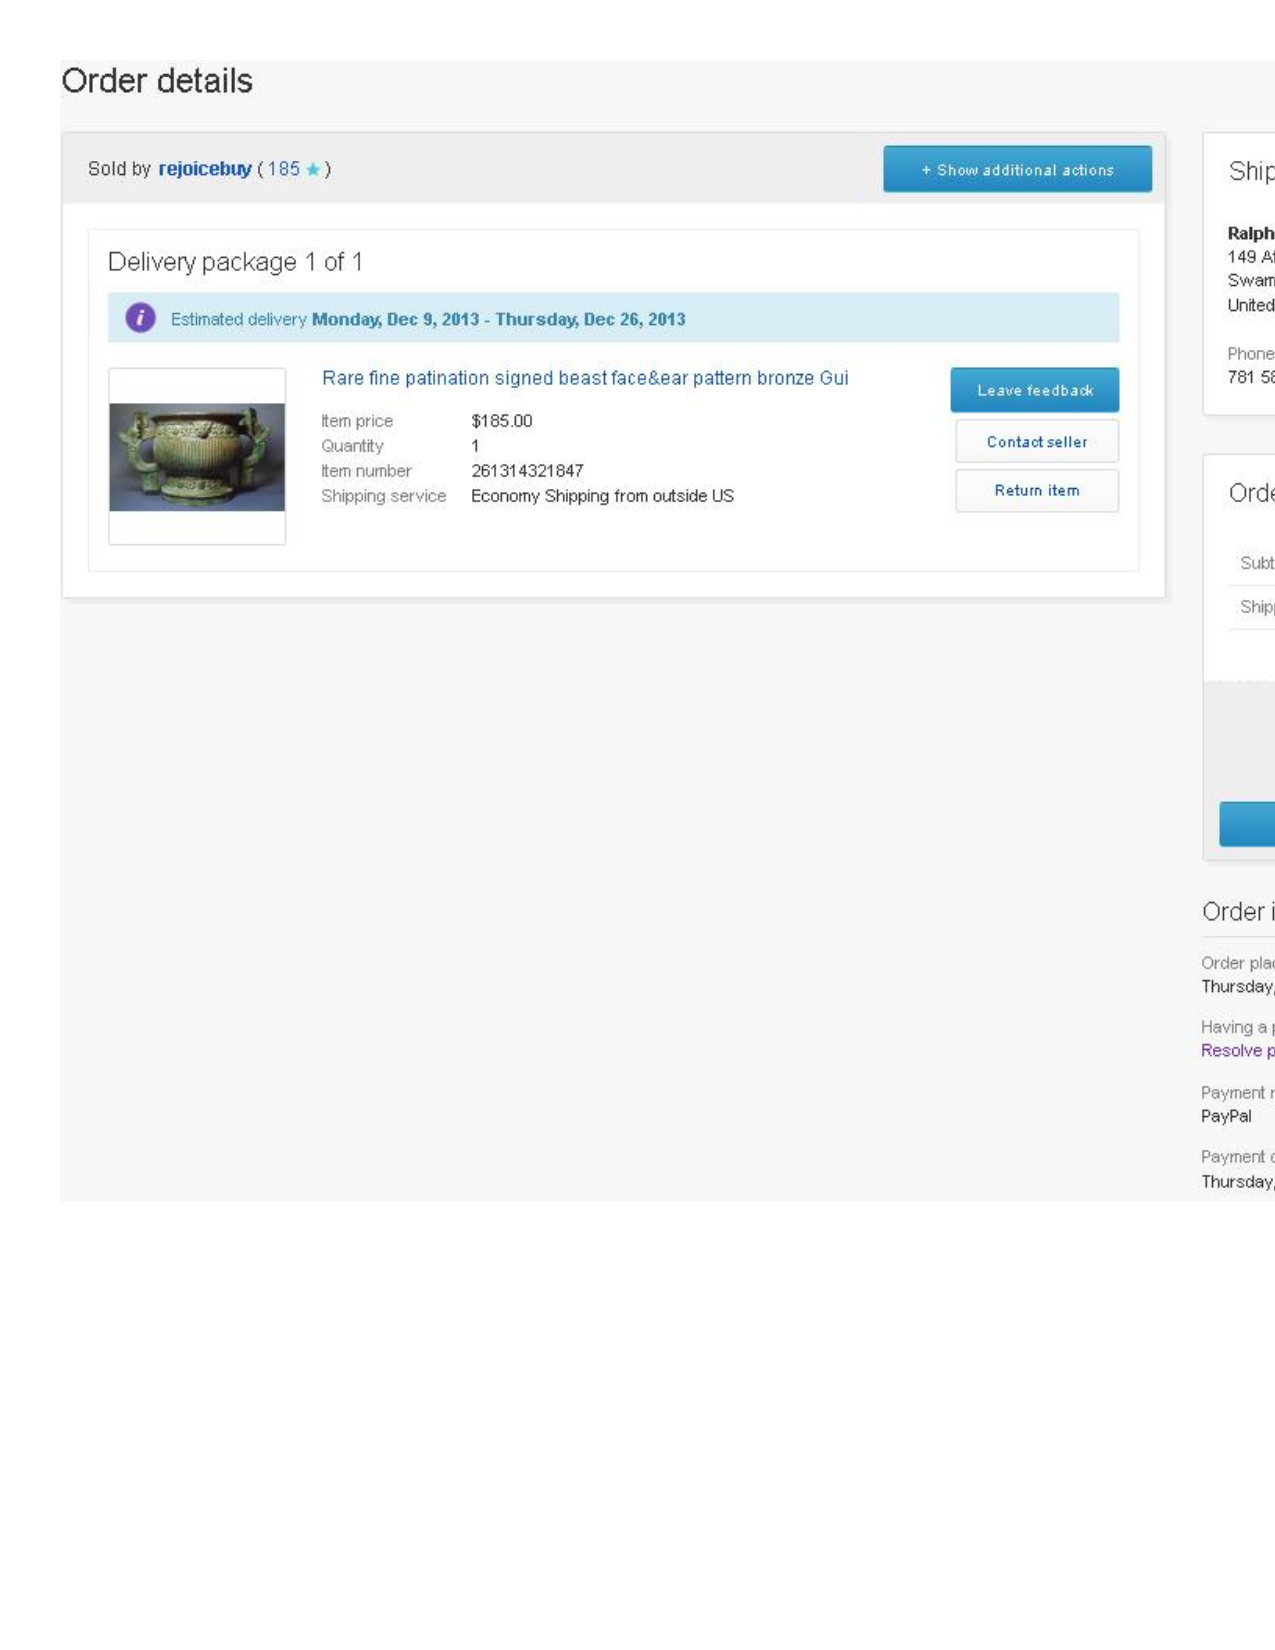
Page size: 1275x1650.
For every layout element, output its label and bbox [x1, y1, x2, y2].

picture [60, 60, 1275, 1202]
